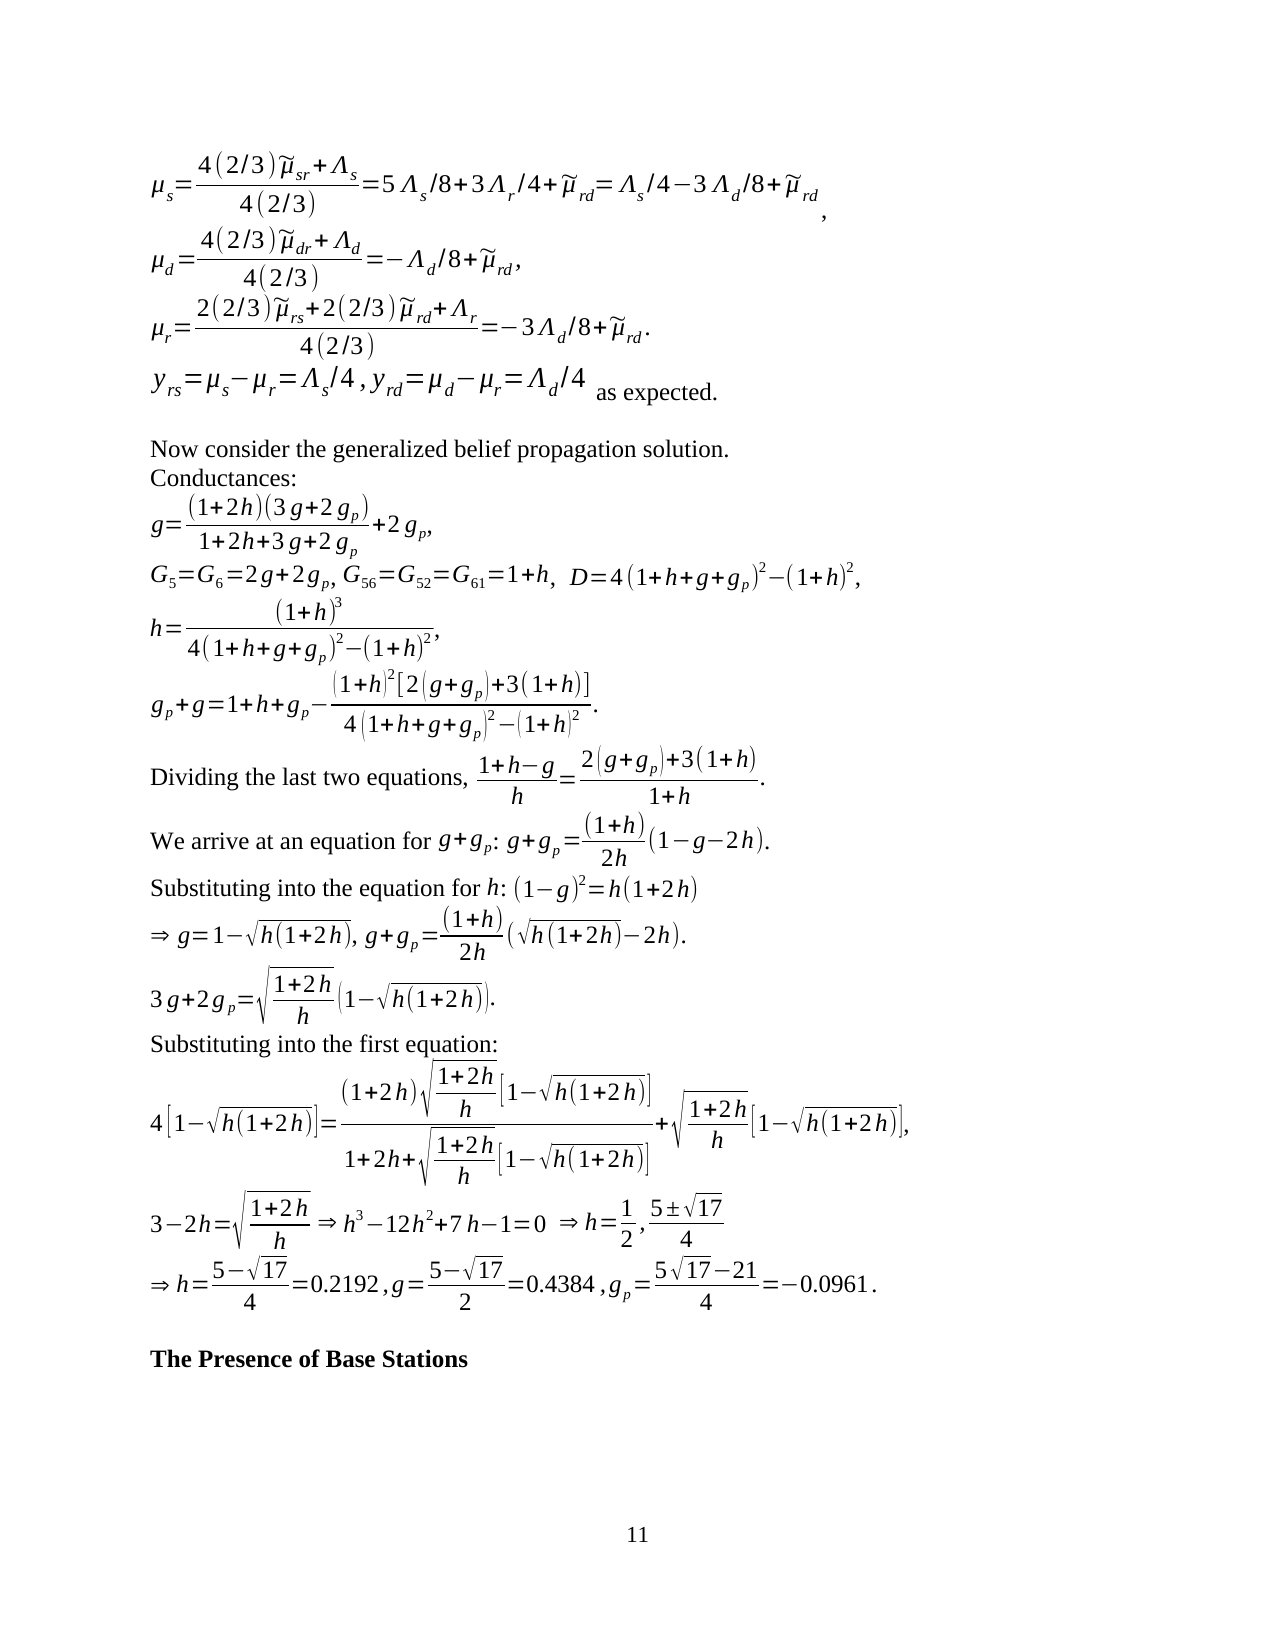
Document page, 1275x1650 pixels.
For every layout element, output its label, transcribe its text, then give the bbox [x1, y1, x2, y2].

text , [150, 1058, 1125, 1190]
text . [150, 665, 1125, 744]
text Conductances: [150, 463, 1125, 492]
text as expected. [150, 362, 1125, 406]
text , [150, 594, 1125, 665]
text Dividing the last two equations, . [150, 744, 1125, 810]
text The Presence of Base Stations [150, 1344, 1125, 1372]
text , , , [150, 559, 1125, 594]
text , [150, 492, 1125, 559]
text Now consider the generalized belief propagation solution. [150, 434, 1125, 463]
text , [150, 150, 1125, 224]
text , . [150, 904, 1125, 965]
text We arrive at an equation for : . [150, 810, 1125, 871]
text Substituting into the first equation: [150, 1029, 1125, 1058]
text . [150, 965, 1125, 1029]
text Substituting into the equation for : [150, 871, 1125, 904]
